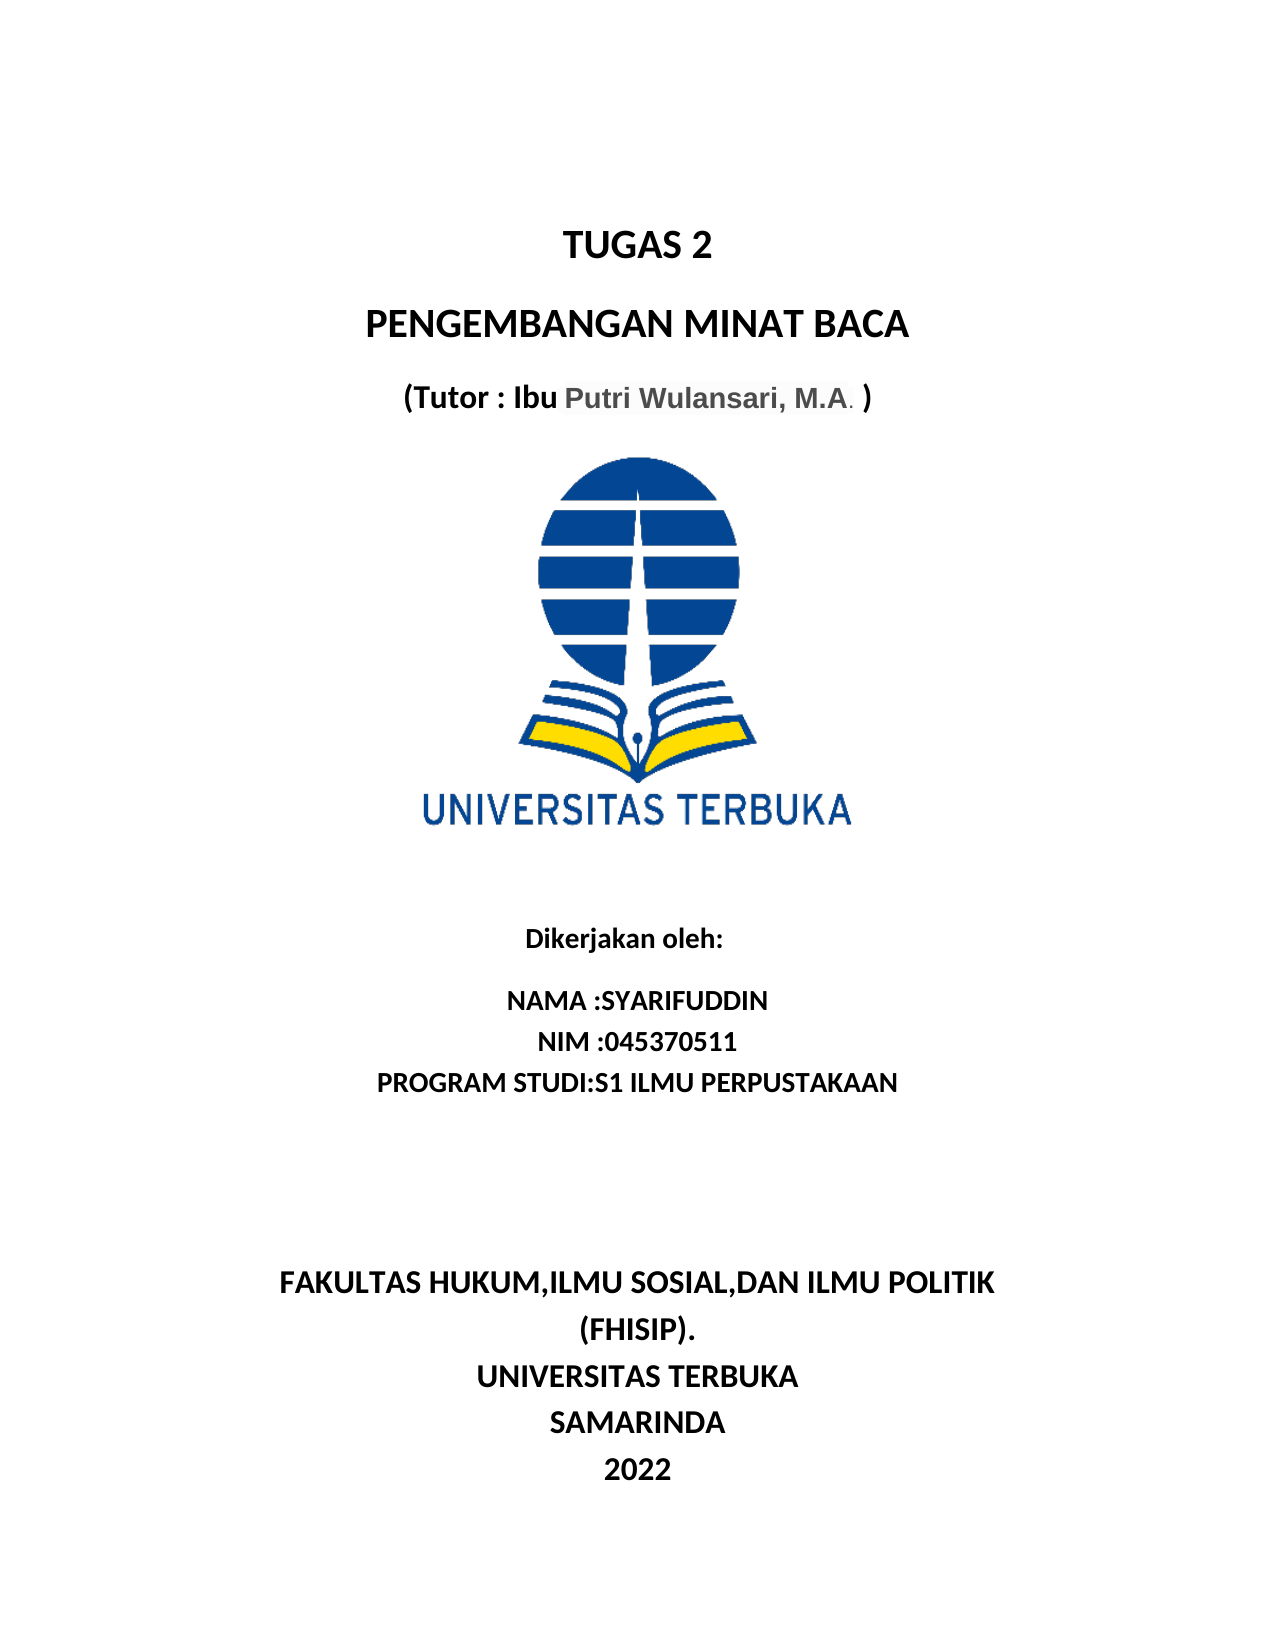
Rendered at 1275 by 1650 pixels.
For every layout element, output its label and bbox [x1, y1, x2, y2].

picture [408, 443, 867, 843]
